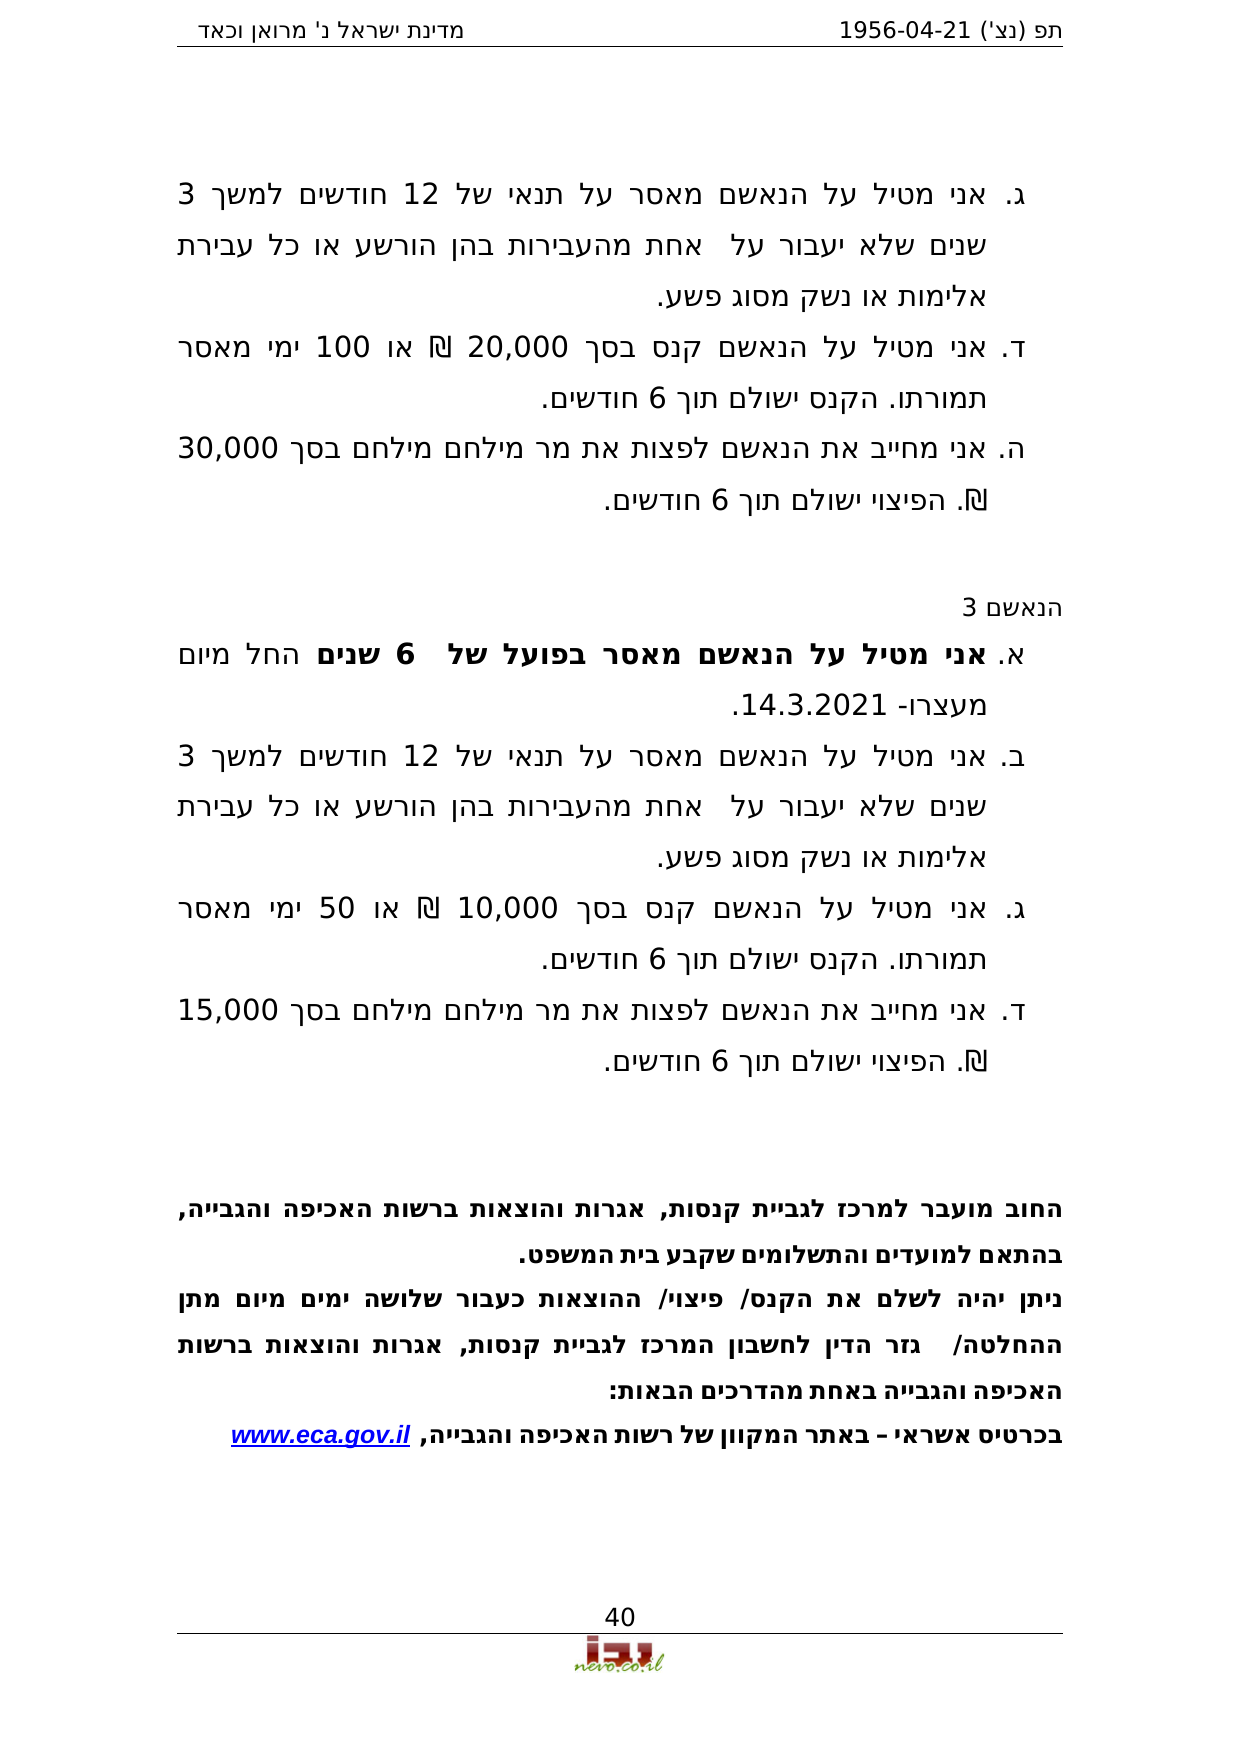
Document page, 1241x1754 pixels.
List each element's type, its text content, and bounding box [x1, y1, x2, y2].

text ניתן יהיה לשלם את הקנס/ פיצוי/ ההוצאות כעבור שלושה ימים מיום מתן ההחלטה/ גזר הדין לחשבון המרכז לגביית קנסות, אגרות והוצאות ברשות האכיפה והגבייה באחת מהדרכים הבאות: [177, 1285, 1063, 1405]
picture [574, 1635, 666, 1673]
list אני מטיל על הנאשם קנס בסך 10,000 ₪ או 50 ימי מאסר תמורתו. הקנס ישולם תוך 6 חודשים. [177, 892, 1026, 977]
text בכרטיס אשראי – באתר המקוון של רשות האכיפה והגבייה, www.eca.gov.il [177, 1421, 1063, 1450]
list אני מטיל על הנאשם מאסר על תנאי של 12 חודשים למשך 3 שנים שלא יעבור על אחת מהעבירות בהן הורשע או כל עבירת אלימות או נשק מסוג פשע. [177, 177, 1026, 313]
text הנאשם 3 [177, 593, 1063, 622]
list אני מטיל על הנאשם קנס בסך 20,000 ₪ או 100 ימי מאסר תמורתו. הקנס ישולם תוך 6 חודשים. [177, 330, 1026, 415]
list אני מטיל על הנאשם מאסר על תנאי של 12 חודשים למשך 3 שנים שלא יעבור על אחת מהעבירות בהן הורשע או כל עבירת אלימות או נשק מסוג פשע. [177, 739, 1026, 875]
list אני מחייב את הנאשם לפצות את מר מילחם מילחם בסך 15,000 ₪. הפיצוי ישולם תוך 6 חודשים. [177, 993, 1026, 1078]
list אני מחייב את הנאשם לפצות את מר מילחם מילחם בסך 30,000 ₪. הפיצוי ישולם תוך 6 חודשים. [177, 432, 1026, 517]
list אני מטיל על הנאשם מאסר בפועל של 6 שנים החל מיום מעצרו- 14.3.2021. [177, 637, 1026, 722]
text החוב מועבר למרכז לגביית קנסות, אגרות והוצאות ברשות האכיפה והגבייה, בהתאם למועדים והתשלומים שקבע בית המשפט. [177, 1194, 1063, 1269]
